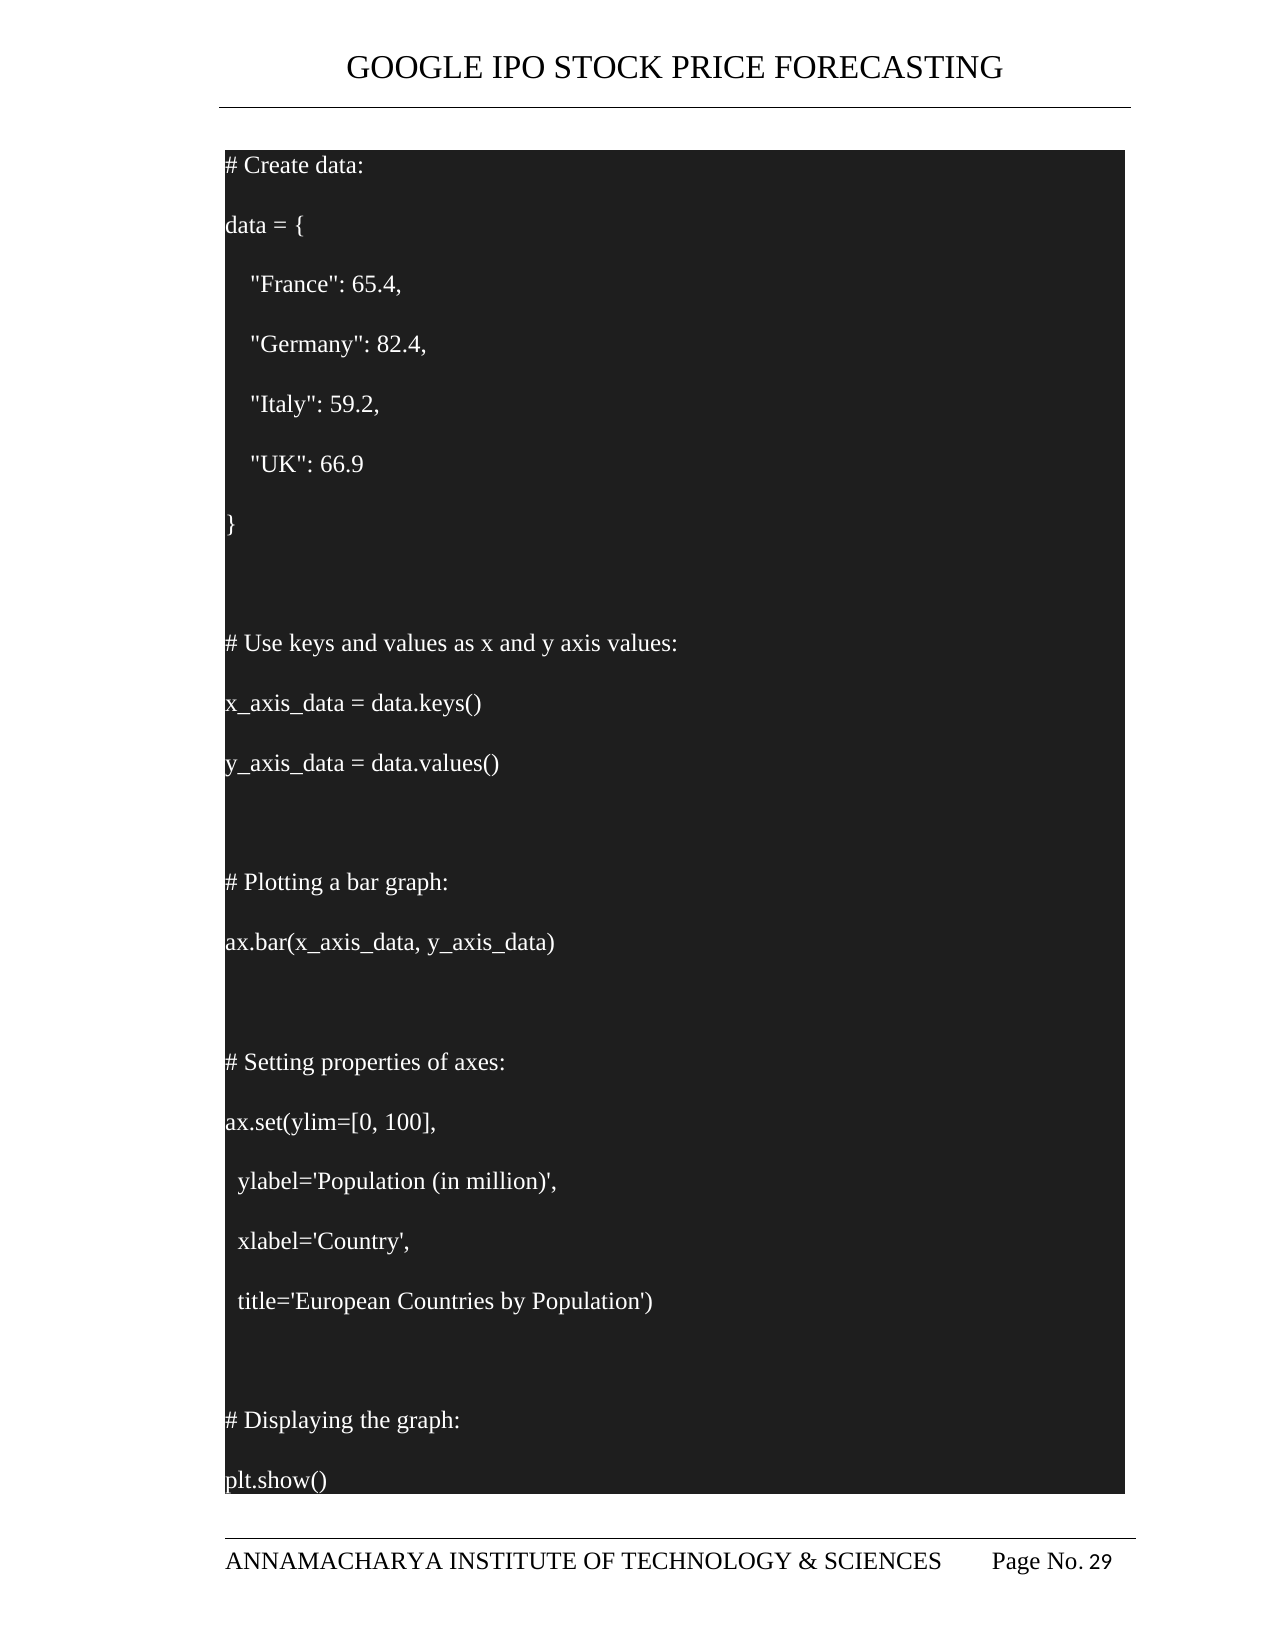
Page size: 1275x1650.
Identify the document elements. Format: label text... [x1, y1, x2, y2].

text "France": 65.4, [225, 269, 1125, 298]
text x_axis_data = data.keys() [225, 688, 1125, 717]
text ylabel='Population (in million)', [225, 1166, 1125, 1195]
text y_axis_data = data.values() [225, 748, 1125, 777]
text } [225, 509, 1125, 537]
text title='European Countries by Population') [225, 1286, 1125, 1315]
text # Displaying the graph: [225, 1406, 1125, 1434]
text "UK": 66.9 [225, 449, 1125, 478]
text "Italy": 59.2, [225, 389, 1125, 418]
text ax.set(ylim=[0, 100], [225, 1107, 1125, 1135]
text xlabel='Country', [225, 1226, 1125, 1255]
text # Use keys and values as x and y axis values: [225, 628, 1125, 657]
text ax.bar(x_axis_data, y_axis_data) [225, 927, 1125, 956]
text "Germany": 82.4, [225, 329, 1125, 358]
text # Plotting a bar graph: [225, 867, 1125, 896]
text # Create data: [225, 150, 1125, 179]
text data = { [225, 210, 1125, 238]
text plt.show() [225, 1465, 1125, 1494]
text # Setting properties of axes: [225, 1047, 1125, 1076]
